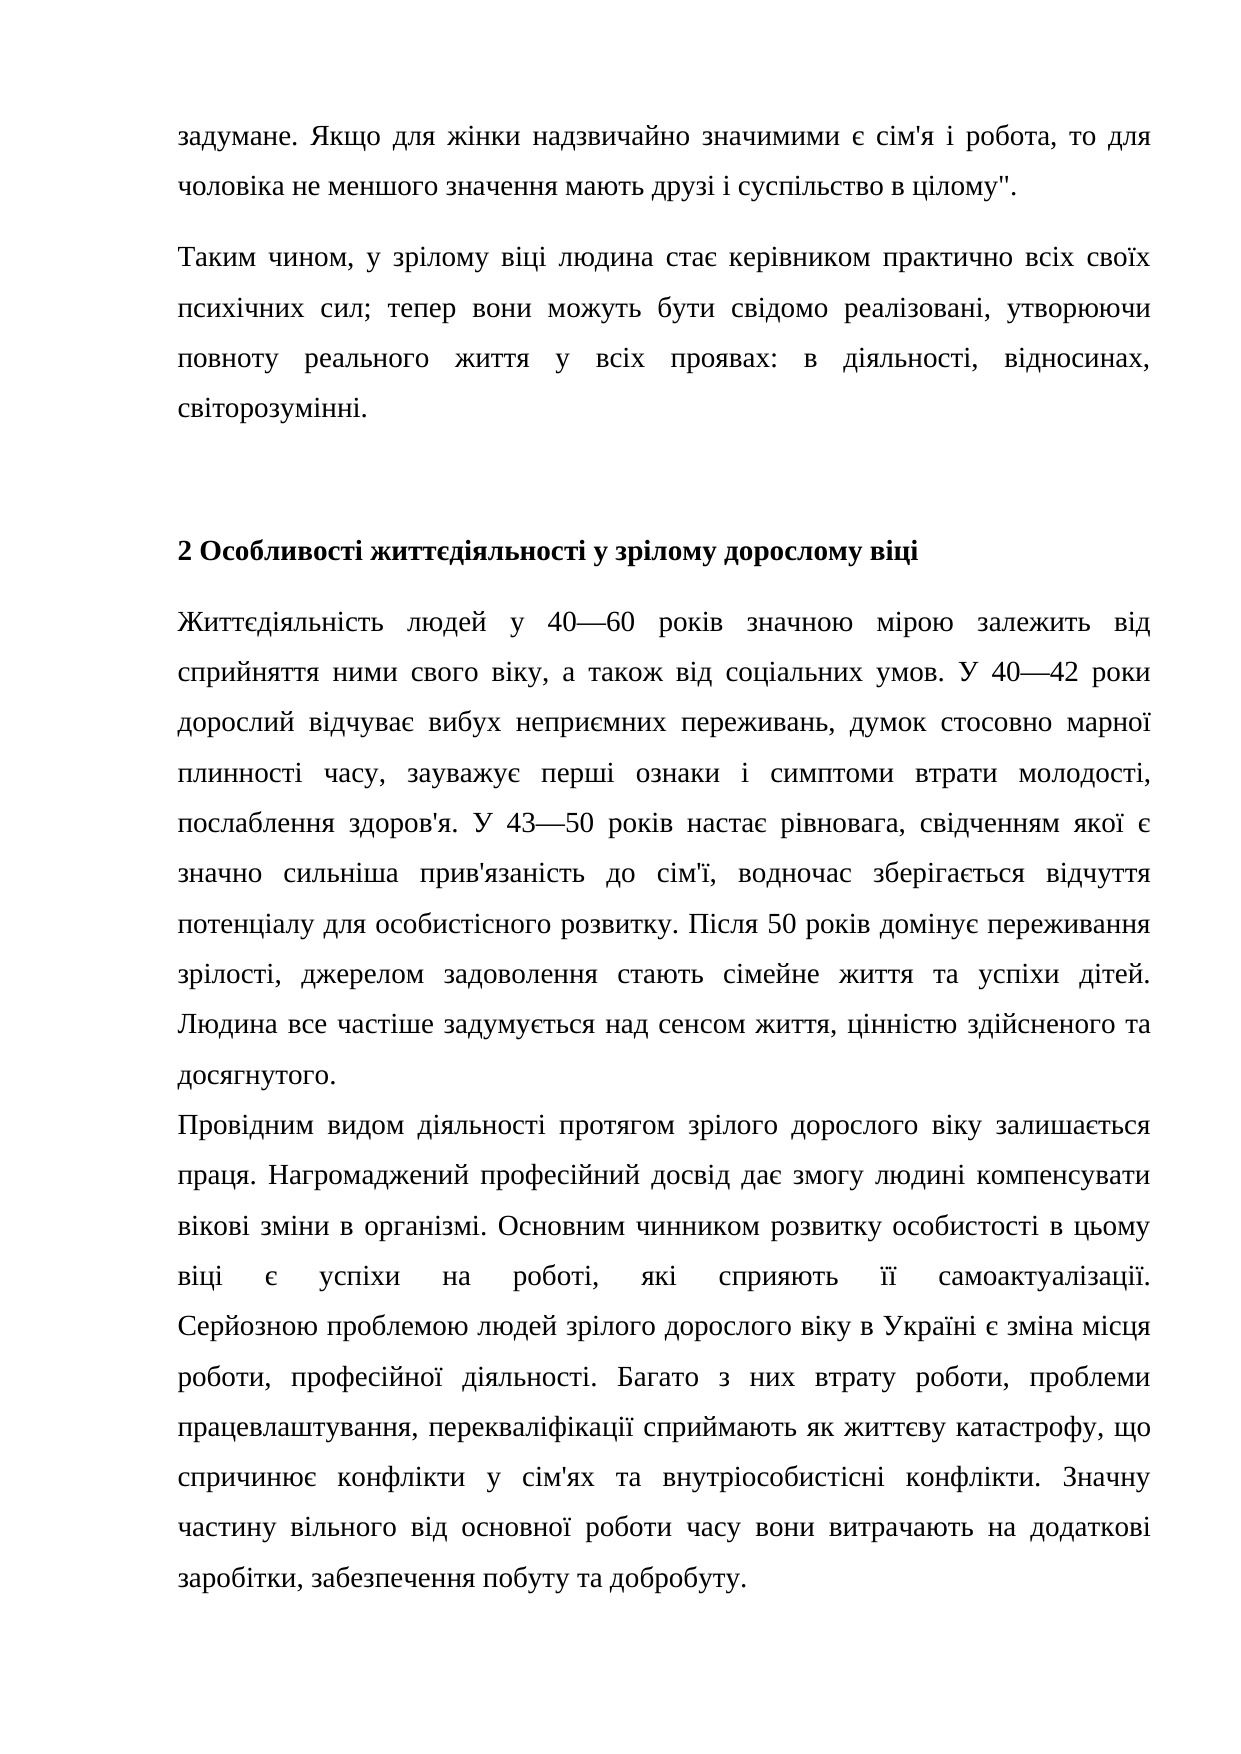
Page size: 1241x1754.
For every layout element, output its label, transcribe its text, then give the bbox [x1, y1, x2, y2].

text Життєдіяльність людей у 40—60 років значною мірою залежить від сприйняття ними свого віку, а також від соціальних умов. У 40—42 роки дорослий відчуває вибух неприємних переживань, думок стосовно марної плинності часу, зауважує перші ознаки і симптоми втрати молодості, послаблення здоров'я. У 43—50 років настає рівновага, свідченням якої є значно сильніша прив'язаність до сім'ї, водночас зберігається відчуття потенціалу для особистісного розвитку. Після 50 років домінує переживання зрілості, джерелом задоволення стають сімейне життя та успіхи дітей. Людина все частіше задумується над сенсом життя, цінністю здійсненого та досягнутого. Провідним видом діяльності протягом зрілого дорослого віку залишається праця. Нагромаджений професійний досвід дає змогу людині компенсувати вікові зміни в організмі. Основним чинником розвитку особистості в цьому віці є успіхи на роботі, які сприяють її самоактуалізації. Серйозною проблемою людей зрілого дорослого віку в Україні є зміна місця роботи, професійної діяльності. Багато з них втрату роботи, проблеми працевлаштування, перекваліфікації сприймають як життєву катастрофу, що спричинює конфлікти у сім'ях та внутріособистісні конфлікти. Значну частину вільного від основної роботи часу вони витрачають на додаткові заробітки, забезпечення побуту та добробуту. [177, 604, 1152, 1593]
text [177, 118, 1152, 202]
text Таким чином, у зрілому віці людина стає керівником практично всіх своїх психічних сил; тепер вони можуть бути свідомо реалізовані, утворюючи повноту реального життя у всіх проявах: в діяльності, відносинах, світорозумінні. [177, 239, 1152, 424]
text 2 Особливості життєдіяльності у зрілому дорослому віці [177, 533, 1152, 566]
